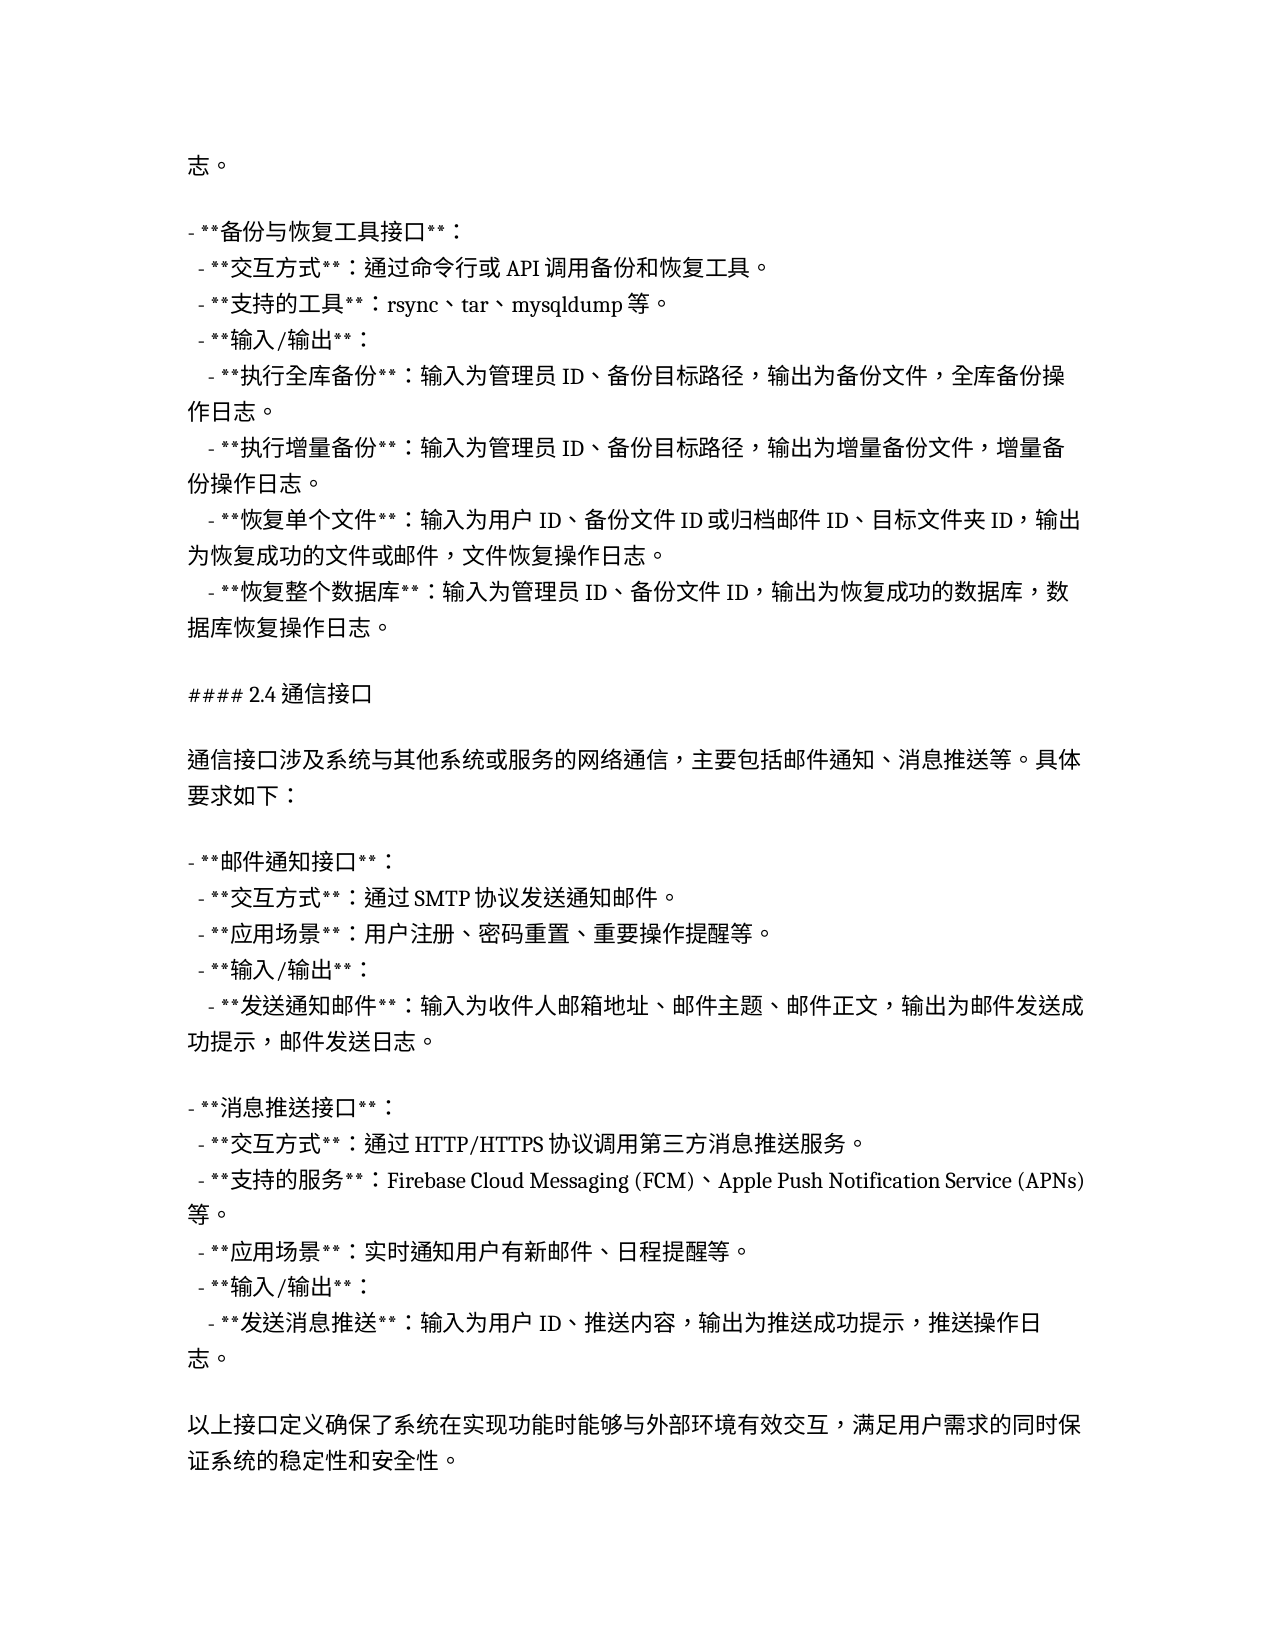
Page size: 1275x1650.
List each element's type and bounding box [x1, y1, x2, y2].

text [187, 150, 1087, 1477]
